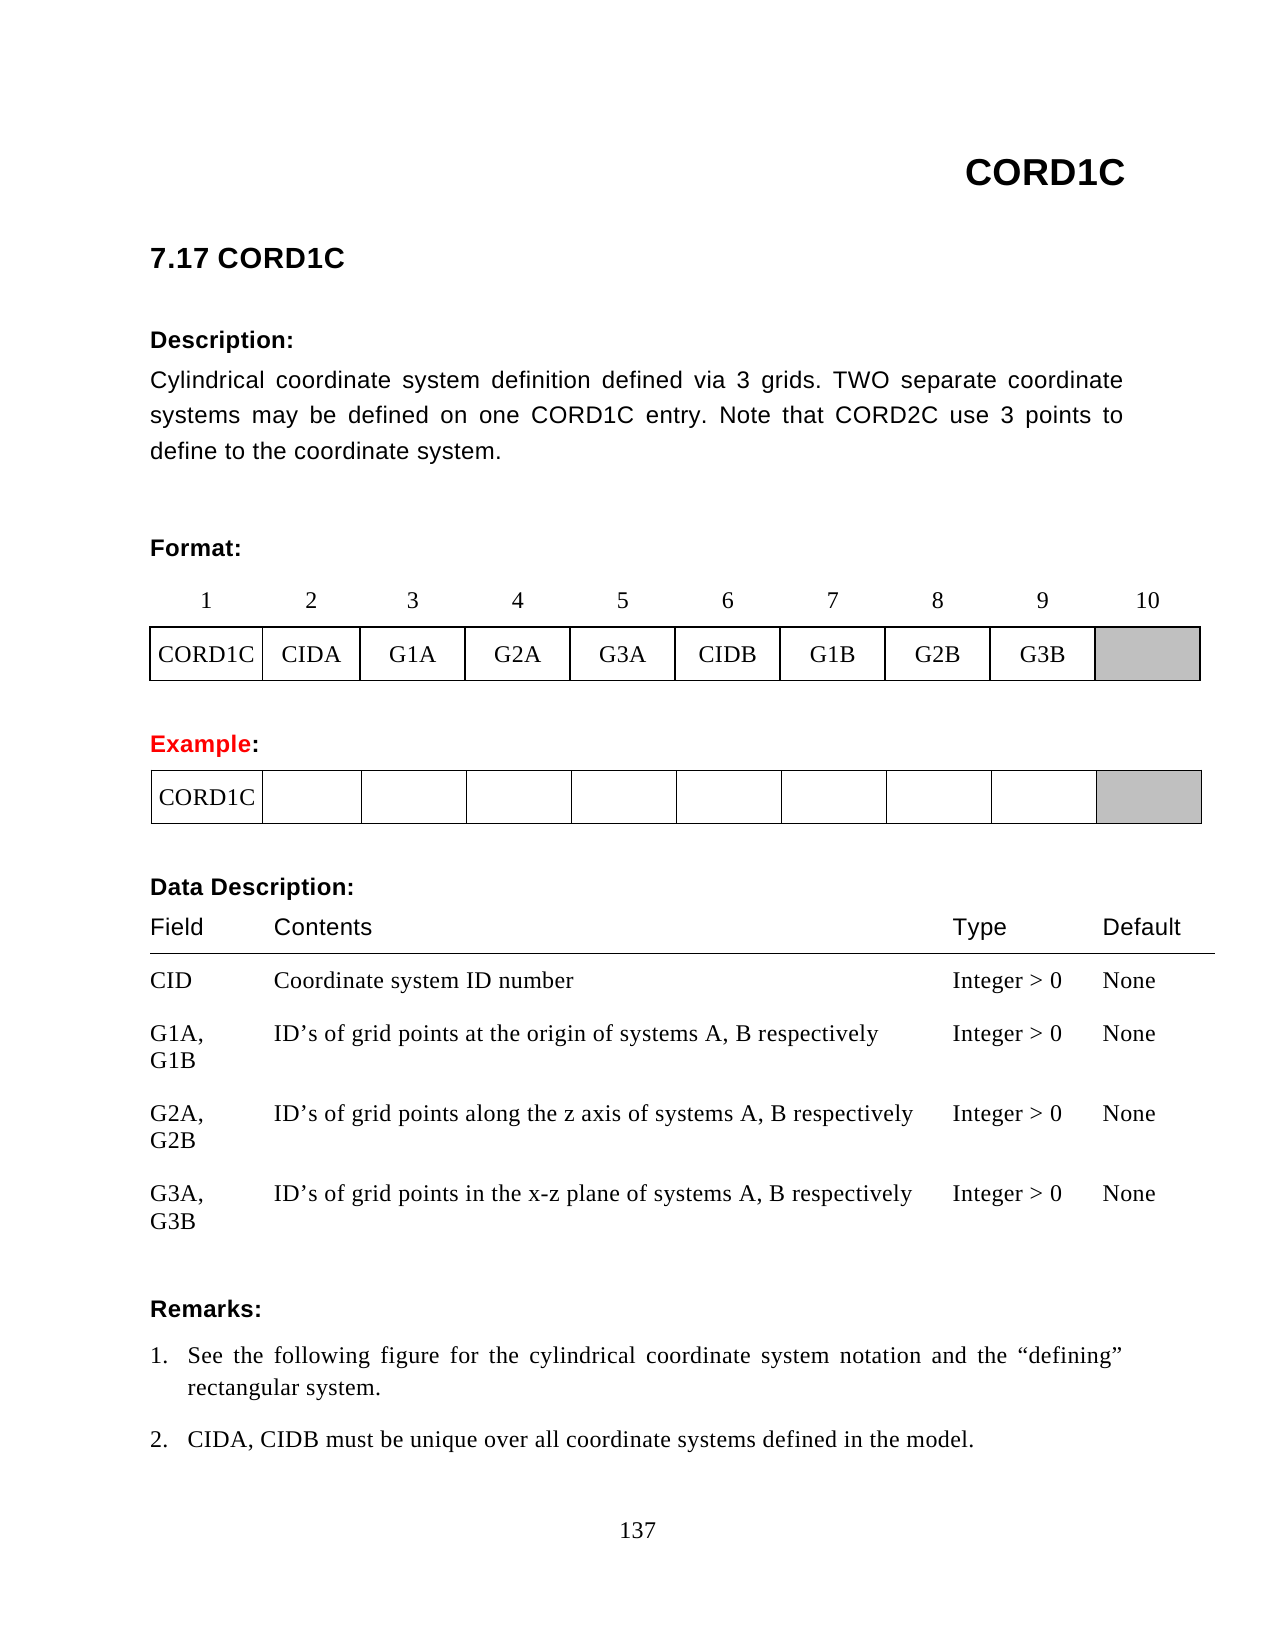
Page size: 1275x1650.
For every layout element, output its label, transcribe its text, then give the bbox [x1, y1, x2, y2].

text Description: [150, 326, 1125, 353]
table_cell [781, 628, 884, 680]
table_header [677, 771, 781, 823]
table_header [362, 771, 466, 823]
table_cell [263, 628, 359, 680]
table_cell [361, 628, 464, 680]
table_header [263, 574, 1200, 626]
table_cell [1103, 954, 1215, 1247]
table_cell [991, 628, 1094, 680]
text Format: [150, 534, 1125, 561]
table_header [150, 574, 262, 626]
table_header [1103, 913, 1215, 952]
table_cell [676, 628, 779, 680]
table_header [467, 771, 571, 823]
text Data Description: [150, 872, 1125, 900]
text Cylindrical coordinate system definition defined via 3 grids. TWO separate coordinate systems may be defined on one CORD1C entry. Note that CORD2C use 3 points to define to the coordinate system. [150, 366, 1125, 465]
text 2. CIDA, CIDB must be unique over all coordinate systems defined in the model. [150, 1426, 1125, 1453]
text Example: [150, 729, 1125, 757]
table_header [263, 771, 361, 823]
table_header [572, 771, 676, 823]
text Remarks: [150, 1295, 1125, 1323]
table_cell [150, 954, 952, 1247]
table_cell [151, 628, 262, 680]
subtitle CORD1C [150, 241, 1125, 275]
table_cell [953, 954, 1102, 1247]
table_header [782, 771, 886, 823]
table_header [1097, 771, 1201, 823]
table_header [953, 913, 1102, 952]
text 1. See the following figure for the cylindrical coordinate system notation and the “defining” rectangular system. [150, 1341, 1125, 1401]
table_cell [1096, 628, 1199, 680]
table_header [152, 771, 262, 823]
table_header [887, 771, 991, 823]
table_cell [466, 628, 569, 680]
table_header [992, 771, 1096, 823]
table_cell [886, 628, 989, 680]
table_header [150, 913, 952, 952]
text CORD1C [150, 150, 1125, 193]
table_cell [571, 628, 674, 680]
